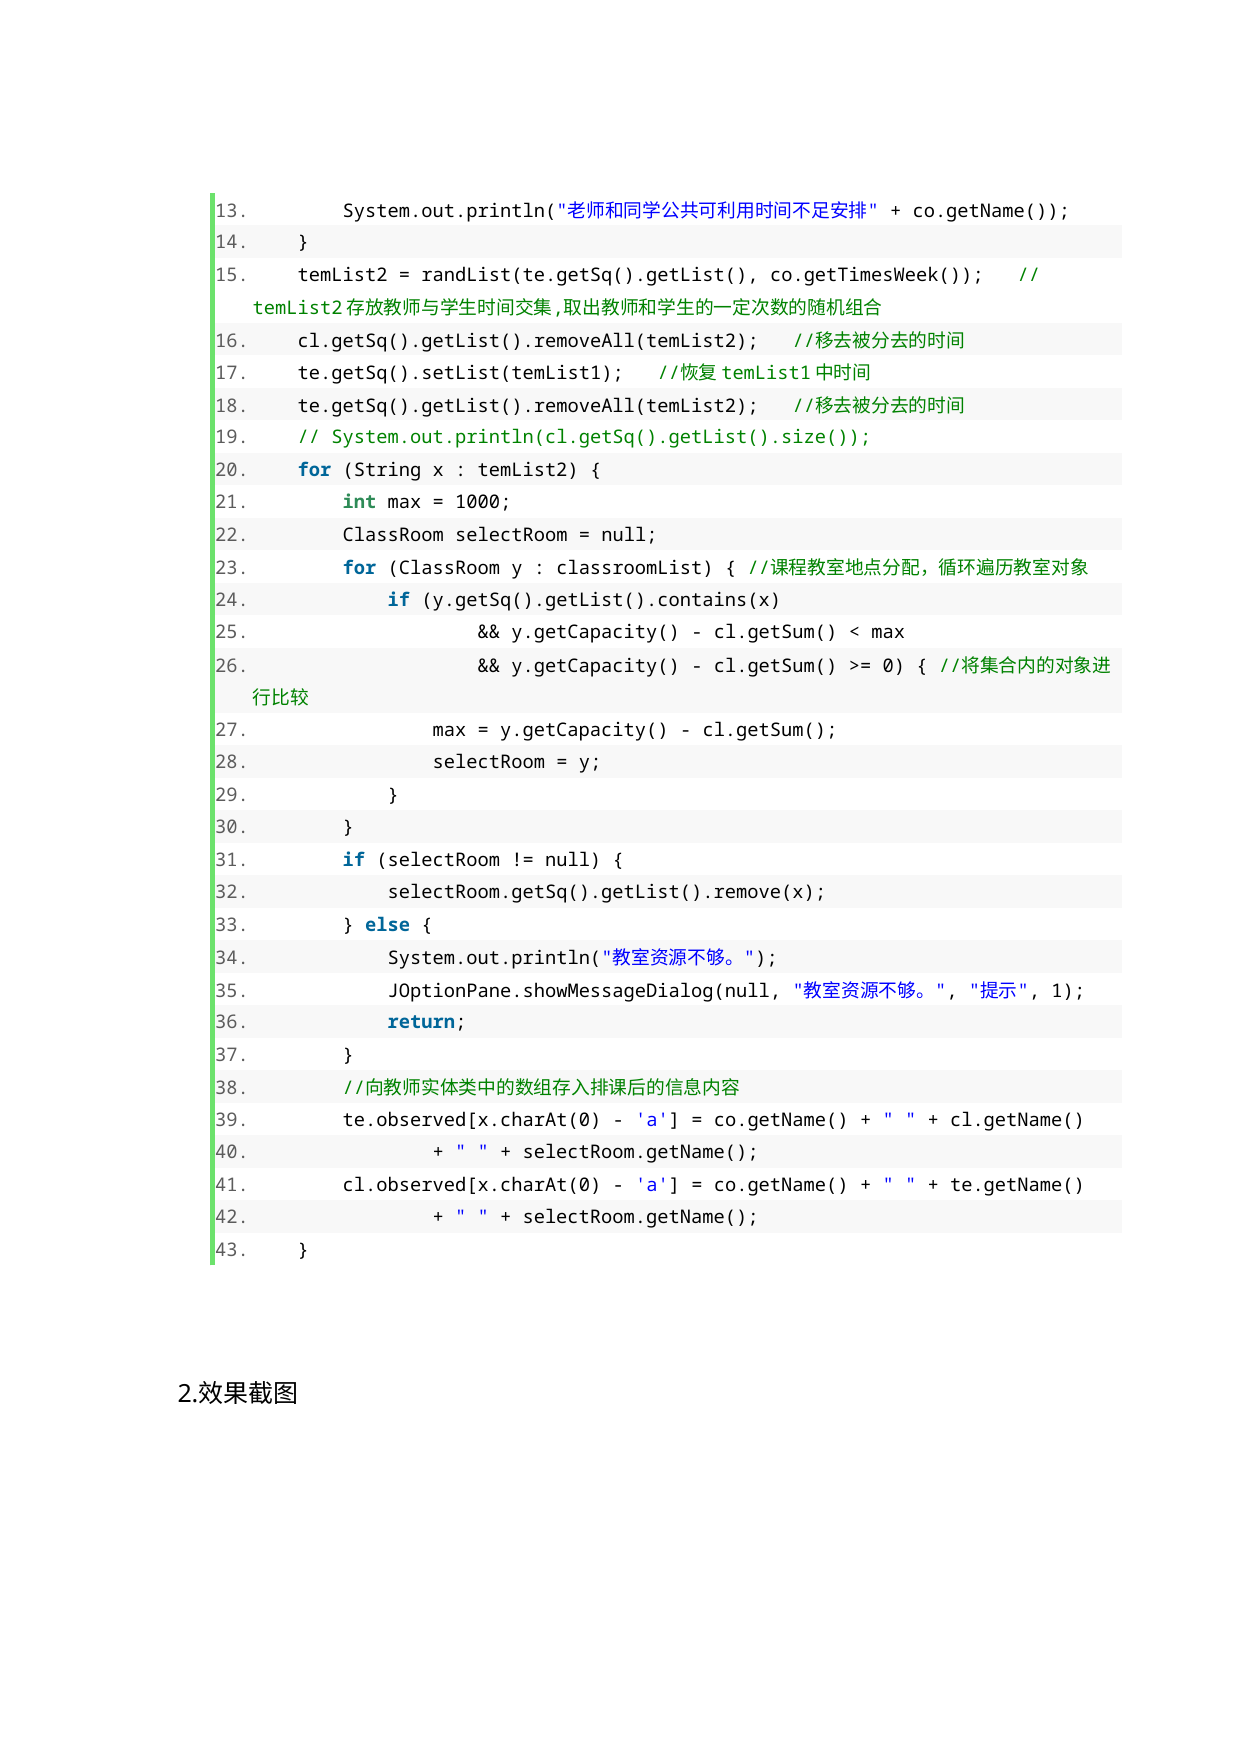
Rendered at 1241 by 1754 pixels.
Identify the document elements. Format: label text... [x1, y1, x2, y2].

list ClassRoom selectRoom = null; [215, 518, 1122, 550]
list } [215, 810, 1122, 843]
list } [215, 778, 1122, 810]
list max = y.getCapacity() - cl.getSum(); [215, 713, 1122, 745]
list } else { [215, 908, 1122, 940]
list } [215, 1233, 1122, 1265]
text 2.效果截图 [177, 1359, 1122, 1424]
list System.out.println("教室资源不够。"); [215, 940, 1122, 973]
list cl.getSq().getList().removeAll(temList2); //移去被分去的时间 [215, 323, 1122, 355]
list cl.observed[x.charAt(0) - 'a'] = co.getName() + " " + te.getName() [215, 1168, 1122, 1200]
list } [215, 1038, 1122, 1070]
list if (selectRoom != null) { [215, 843, 1122, 875]
list //向教师实体类中的数组存入排课后的信息内容 [215, 1070, 1122, 1103]
list && y.getCapacity() - cl.getSum() < max [215, 615, 1122, 648]
list temList2 = randList(te.getSq().getList(), co.getTimesWeek()); //temList2存放教师与学生时间交集,取出教师和学生的一定次数的随机组合 [215, 258, 1122, 323]
list && y.getCapacity() - cl.getSum() >= 0) { //将集合内的对象进行比较 [215, 648, 1122, 713]
list } [215, 225, 1122, 258]
list return; [215, 1005, 1122, 1038]
list te.getSq().getList().removeAll(temList2); //移去被分去的时间 [215, 388, 1122, 420]
list selectRoom.getSq().getList().remove(x); [215, 875, 1122, 908]
list int max = 1000; [215, 485, 1122, 518]
list for (String x : temList2) { [215, 453, 1122, 485]
list te.getSq().setList(temList1); //恢复temList1中时间 [215, 355, 1122, 388]
list + " " + selectRoom.getName(); [215, 1135, 1122, 1168]
list selectRoom = y; [215, 745, 1122, 778]
list te.observed[x.charAt(0) - 'a'] = co.getName() + " " + cl.getName() [215, 1103, 1122, 1135]
list if (y.getSq().getList().contains(x) [215, 583, 1122, 615]
list JOptionPane.showMessageDialog(null, "教室资源不够。", "提示", 1); [215, 973, 1122, 1005]
list System.out.println("老师和同学公共可利用时间不足安排" + co.getName()); [215, 193, 1122, 225]
list // System.out.println(cl.getSq().getList().size()); [215, 420, 1122, 453]
list + " " + selectRoom.getName(); [215, 1200, 1122, 1233]
list for (ClassRoom y : classroomList) { //课程教室地点分配，循环遍历教室对象 [215, 550, 1122, 583]
